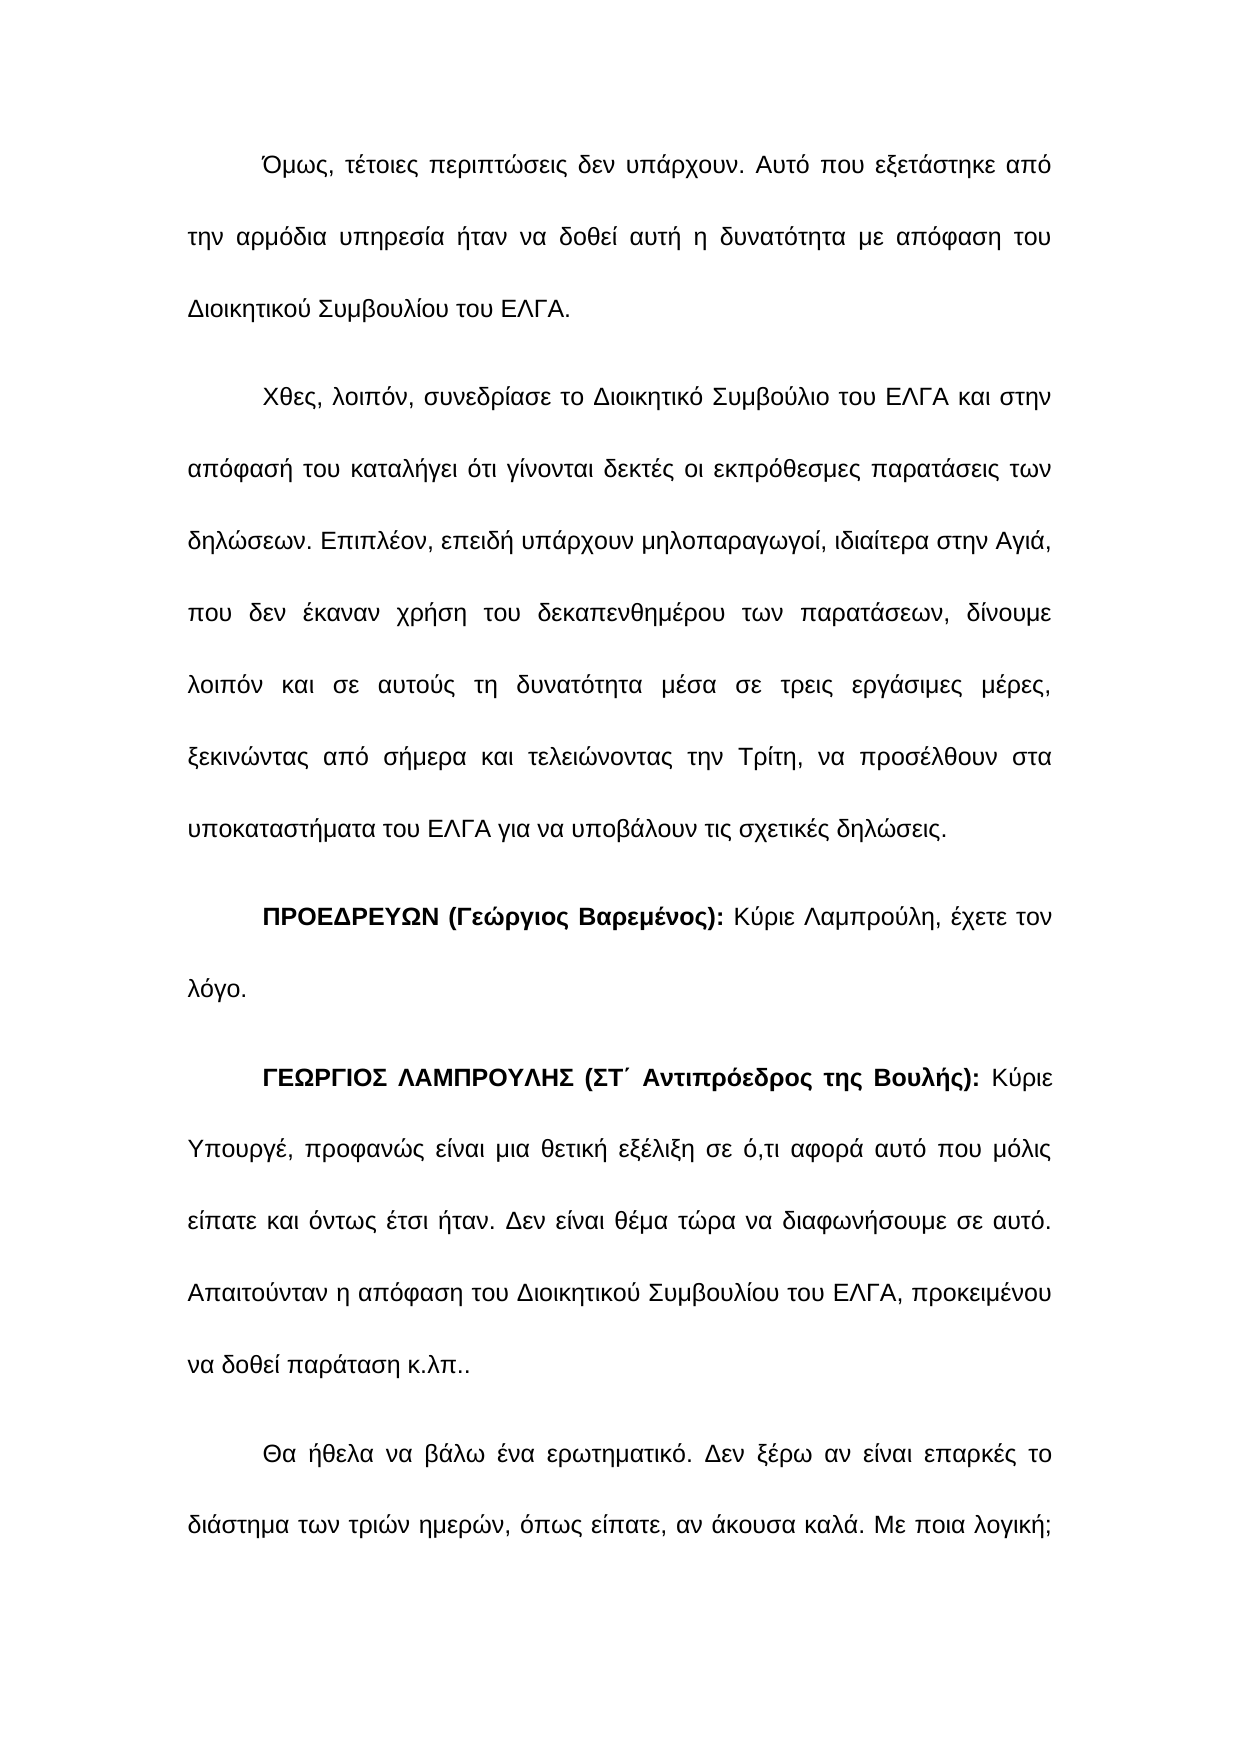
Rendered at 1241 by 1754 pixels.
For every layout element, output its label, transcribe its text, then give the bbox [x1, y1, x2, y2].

text ΓΕΩΡΓΙΟΣ ΛΑΜΠΡΟΥΛΗΣ (ΣΤ΄ Αντιπρόεδρος της Βουλής): Κύριε Υπουργέ, προφανώς είναι μια θετική εξέλιξη σε ό,τι αφορά αυτό που μόλις είπατε και όντως έτσι ήταν. Δεν είναι θέμα τώρα να διαφωνήσουμε σε αυτό. Απαιτούνταν η απόφαση του Διοικητικού Συμβουλίου του ΕΛΓΑ, προκειμένου να δοθεί παράταση κ.λπ.. [187, 1062, 1053, 1379]
text Χθες, λοιπόν, συνεδρίασε το Διοικητικό Συμβούλιο του ΕΛΓΑ και στην απόφασή του καταλήγει ότι γίνονται δεκτές οι εκπρόθεσμες παρατάσεις των δηλώσεων. Επιπλέον, επειδή υπάρχουν μηλοπαραγωγοί, ιδιαίτερα στην Αγιά, που δεν έκαναν χρήση του δεκαπενθημέρου των παρατάσεων, δίνουμε λοιπόν και σε αυτούς τη δυνατότητα μέσα σε τρεις εργάσιμες μέρες, ξεκινώντας από σήμερα και τελειώνοντας την Τρίτη, να προσέλθουν στα υποκαταστήματα του ΕΛΓΑ για να υποβάλουν τις σχετικές δηλώσεις. [187, 382, 1053, 842]
text Όμως, τέτοιες περιπτώσεις δεν υπάρχουν. Αυτό που εξετάστηκε από την αρμόδια υπηρεσία ήταν να δοθεί αυτή η δυνατότητα με απόφαση του Διοικητικού Συμβουλίου του ΕΛΓΑ. [187, 150, 1053, 322]
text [187, 1438, 1053, 1539]
text ΠΡΟΕΔΡΕΥΩΝ (Γεώργιος Βαρεμένος): Κύριε Λαμπρούλη, έχετε τον λόγο. [187, 902, 1053, 1003]
